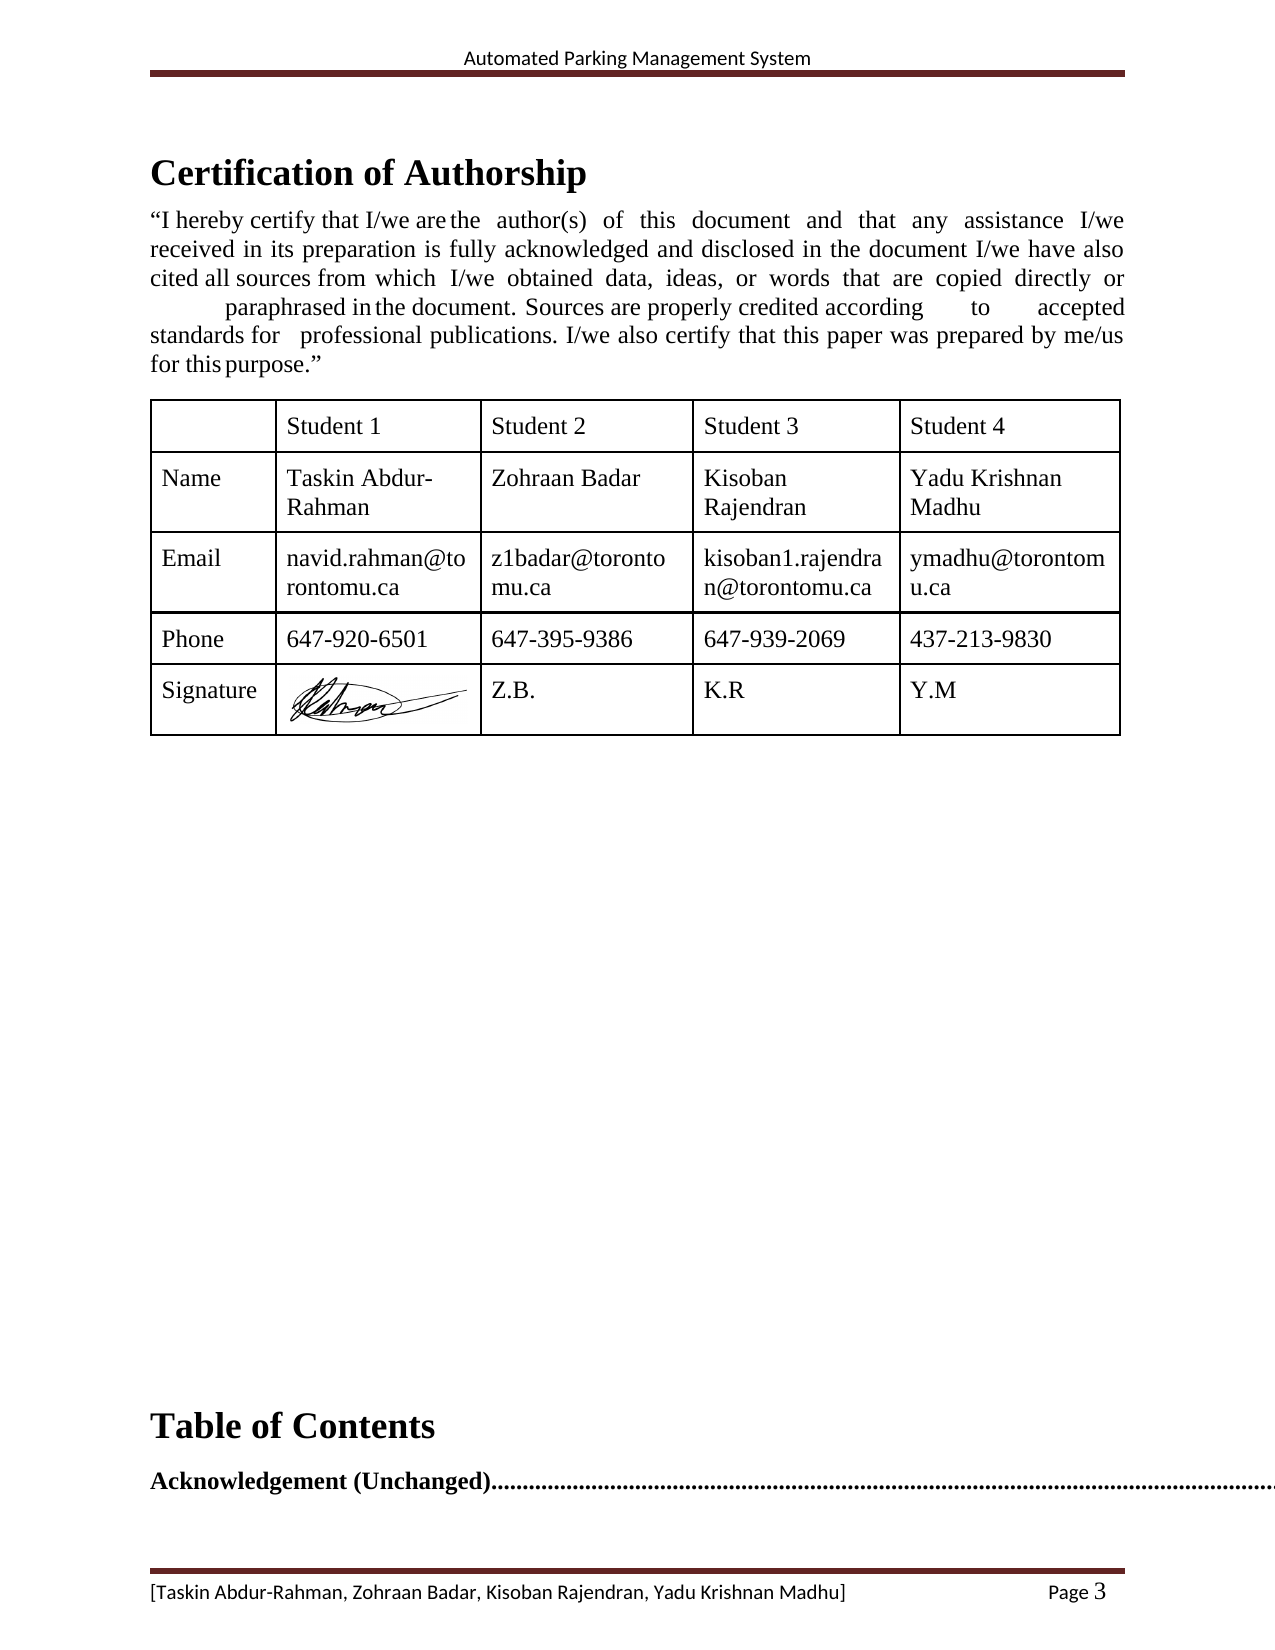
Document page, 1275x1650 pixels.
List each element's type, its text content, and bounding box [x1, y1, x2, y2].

table_header Student 3 [694, 401, 899, 451]
table_cell Y.M [901, 665, 1119, 734]
text “I hereby certify that I/we are the author(s) of this document and that any assistance I/we received in its preparation is fully acknowledged and disclosed in the document I/we have also cited all sources from which I/we obtained data, ideas, or words that are copied directly or paraphrased in the document. Sources are properly credited according to accepted standards for professional publications. I/we also certify that this paper was prepared by me/us for this purpose.” [150, 206, 1125, 378]
table_cell Signature [152, 665, 275, 734]
picture [288, 675, 469, 724]
table_cell Taskin Abdur-Rahman [277, 453, 480, 531]
table_cell z1badar@torontomu.ca [482, 533, 692, 611]
subtitle Certification of Authorship [150, 150, 1125, 193]
subtitle Table of Contents [150, 1404, 1125, 1447]
table_header [152, 401, 275, 451]
table_header Student 1 [277, 401, 480, 451]
table_cell kisoban1.rajendran@torontomu.ca [694, 533, 899, 611]
table_cell navid.rahman@torontomu.ca [277, 533, 480, 611]
table_cell 647-395-9386 [482, 614, 692, 663]
table_header Student 2 [482, 401, 692, 451]
table_cell K.R [694, 665, 899, 734]
table_cell Zohraan Badar [482, 453, 692, 531]
table_cell Name [152, 453, 275, 531]
table_cell Email [152, 533, 275, 611]
table_cell Yadu Krishnan Madhu [901, 453, 1119, 531]
table_cell Phone [152, 614, 275, 663]
table_cell Z.B. [482, 665, 692, 734]
table_cell ymadhu@torontomu.ca [901, 533, 1119, 611]
table_cell 437-213-9830 [901, 614, 1119, 663]
table_cell Kisoban Rajendran [694, 453, 899, 531]
table_cell 647-920-6501 [277, 614, 480, 663]
table_cell 647-939-2069 [694, 614, 899, 663]
table_cell [277, 665, 480, 734]
table_header Student 4 [901, 401, 1119, 451]
